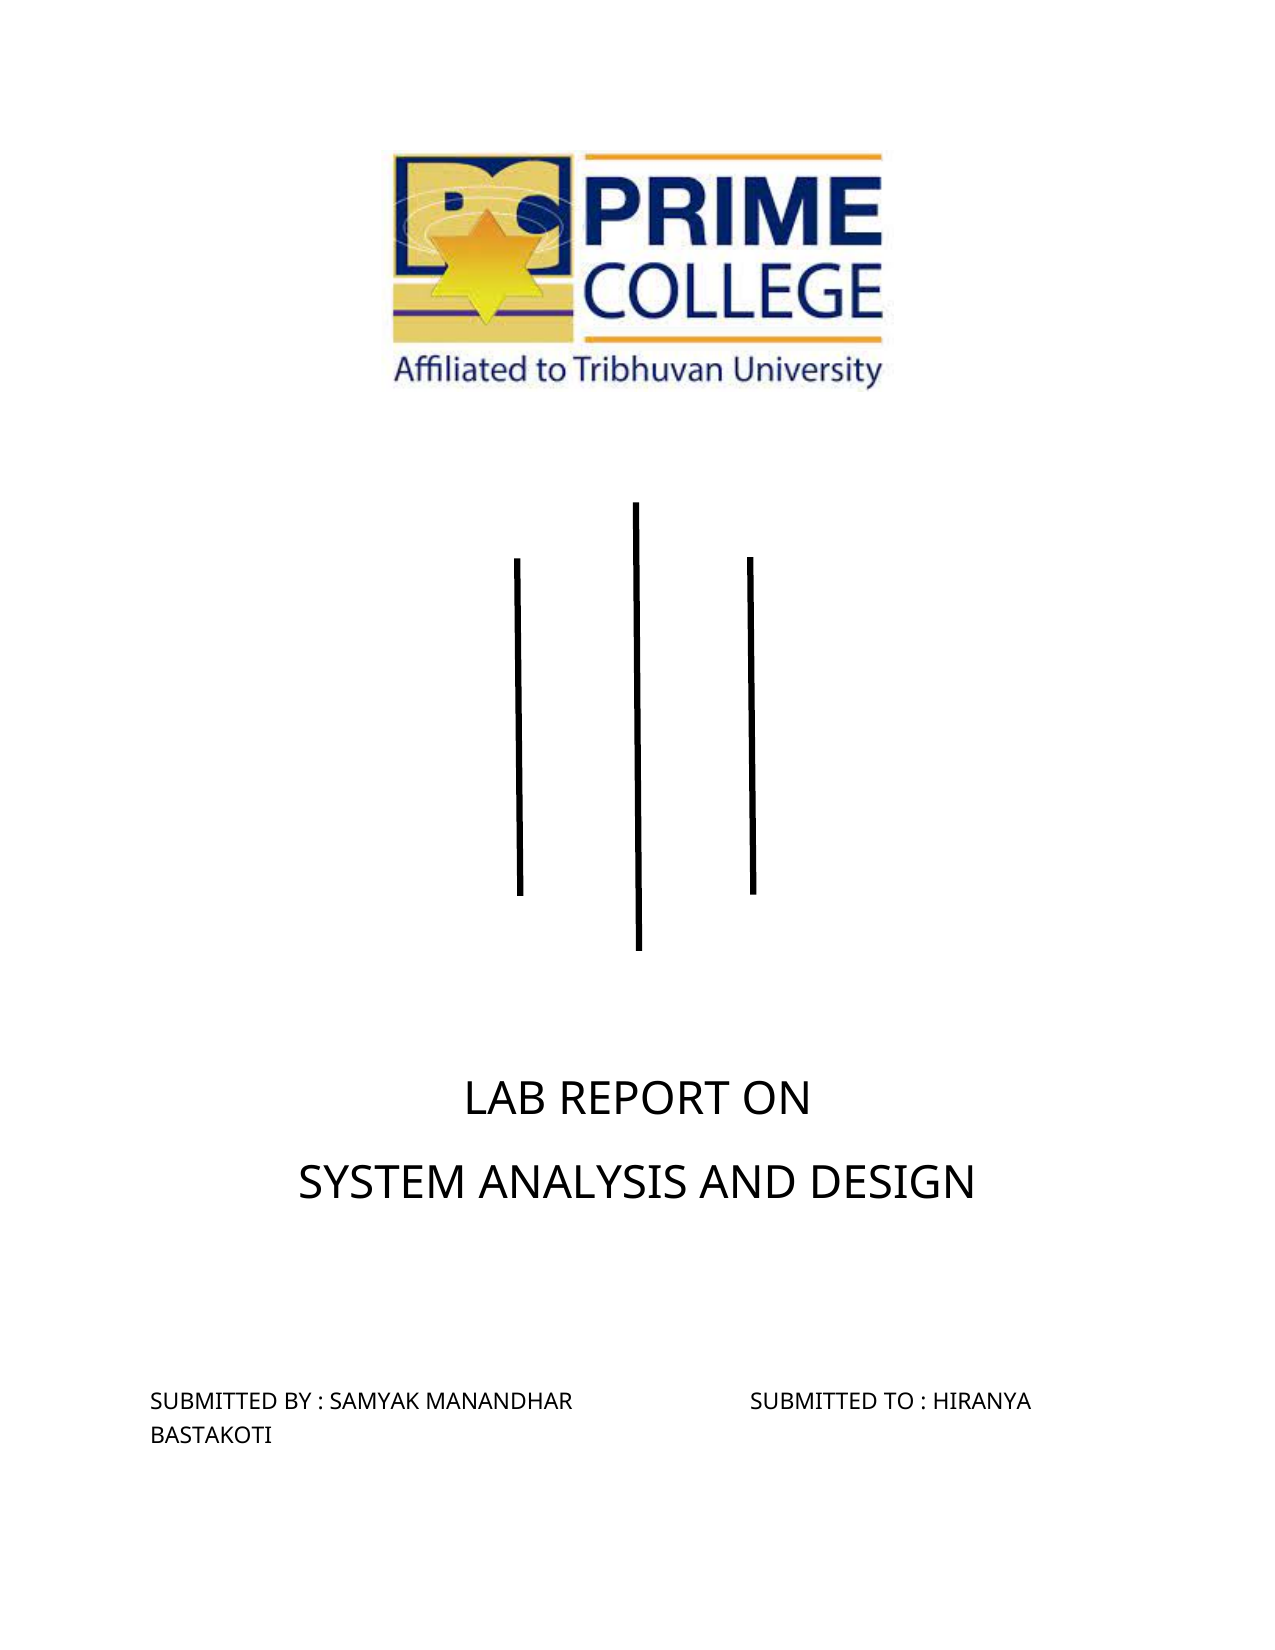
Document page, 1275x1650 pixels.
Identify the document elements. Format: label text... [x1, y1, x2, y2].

picture [381, 150, 894, 392]
text LAB REPORT ON [150, 1066, 1125, 1128]
text SUBMITTED BY : SAMYAK MANANDHAR SUBMITTED TO : HIRANYA BASTAKOTI [150, 1385, 1125, 1450]
text SYSTEM ANALYSIS AND DESIGN [150, 1150, 1125, 1212]
